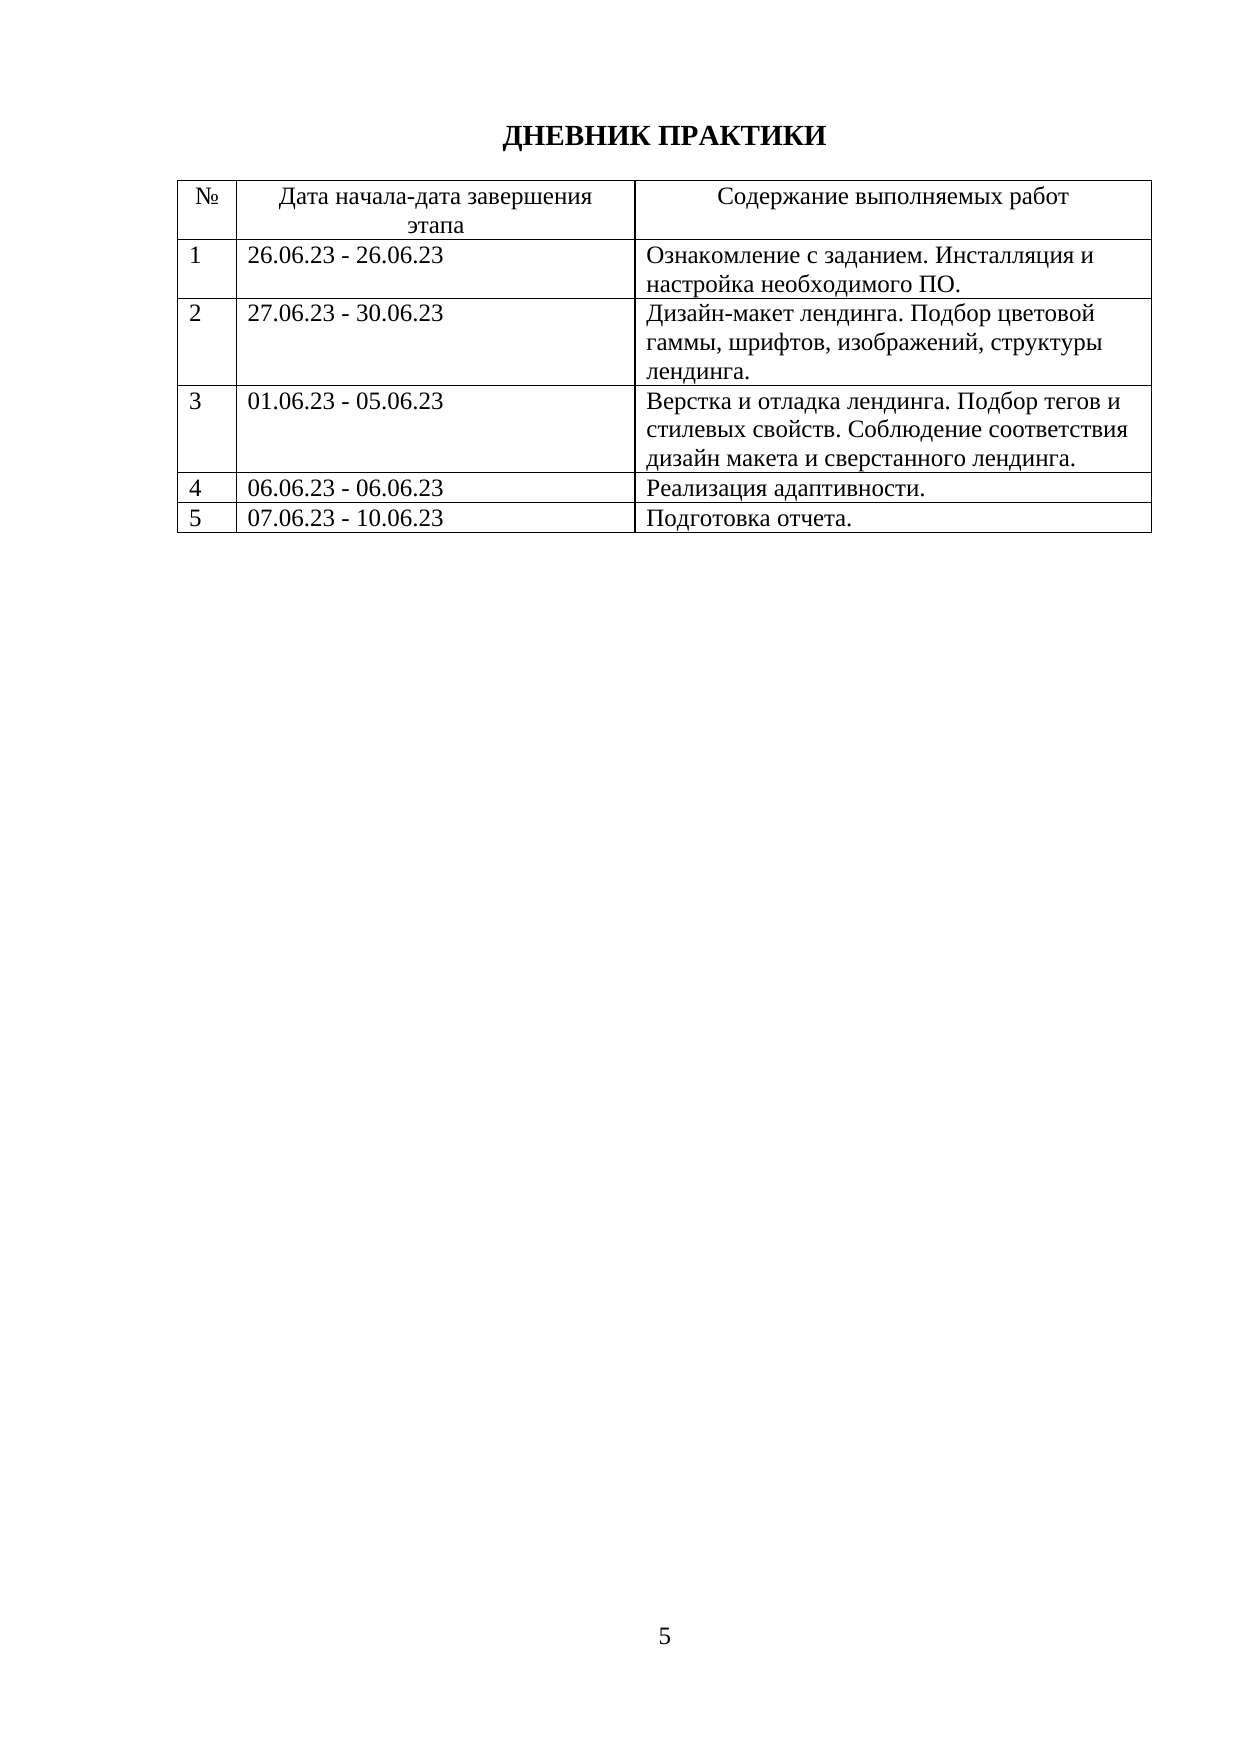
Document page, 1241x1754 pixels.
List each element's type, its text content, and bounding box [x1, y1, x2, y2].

table_cell Ознакомление с заданием. Инсталляция и настройка необходимого ПО. [636, 240, 1151, 297]
table_cell 2 [178, 299, 236, 385]
table_cell Подготовка отчета. [636, 503, 1151, 532]
table_cell 5 [178, 503, 236, 532]
table_cell 27.06.23 - 30.06.23 [237, 299, 634, 385]
table_cell 4 [178, 473, 236, 502]
table_cell Реализация адаптивности. [636, 473, 1151, 502]
table_cell Дизайн-макет лендинга. Подбор цветовой гаммы, шрифтов, изображений, структуры лендинга. [636, 299, 1151, 385]
text ДНЕВНИК ПРАКТИКИ [177, 118, 1152, 152]
table_cell 26.06.23 - 26.06.23 [237, 240, 634, 297]
table_cell 3 [178, 386, 236, 472]
table_cell 1 [178, 240, 236, 297]
table_cell 01.06.23 - 05.06.23 [237, 386, 634, 472]
table_header Содержание выполняемых работ [636, 181, 1151, 239]
table_cell Верстка и отладка лендинга. Подбор тегов и стилевых свойств. Соблюдение соответствия дизайн макета и сверстанного лендинга. [636, 386, 1151, 472]
table_header Дата начала-дата завершения этапа [237, 181, 634, 239]
table_cell 06.06.23 - 06.06.23 [237, 473, 634, 502]
table_header № [178, 181, 236, 239]
table_cell 07.06.23 - 10.06.23 [237, 503, 634, 532]
